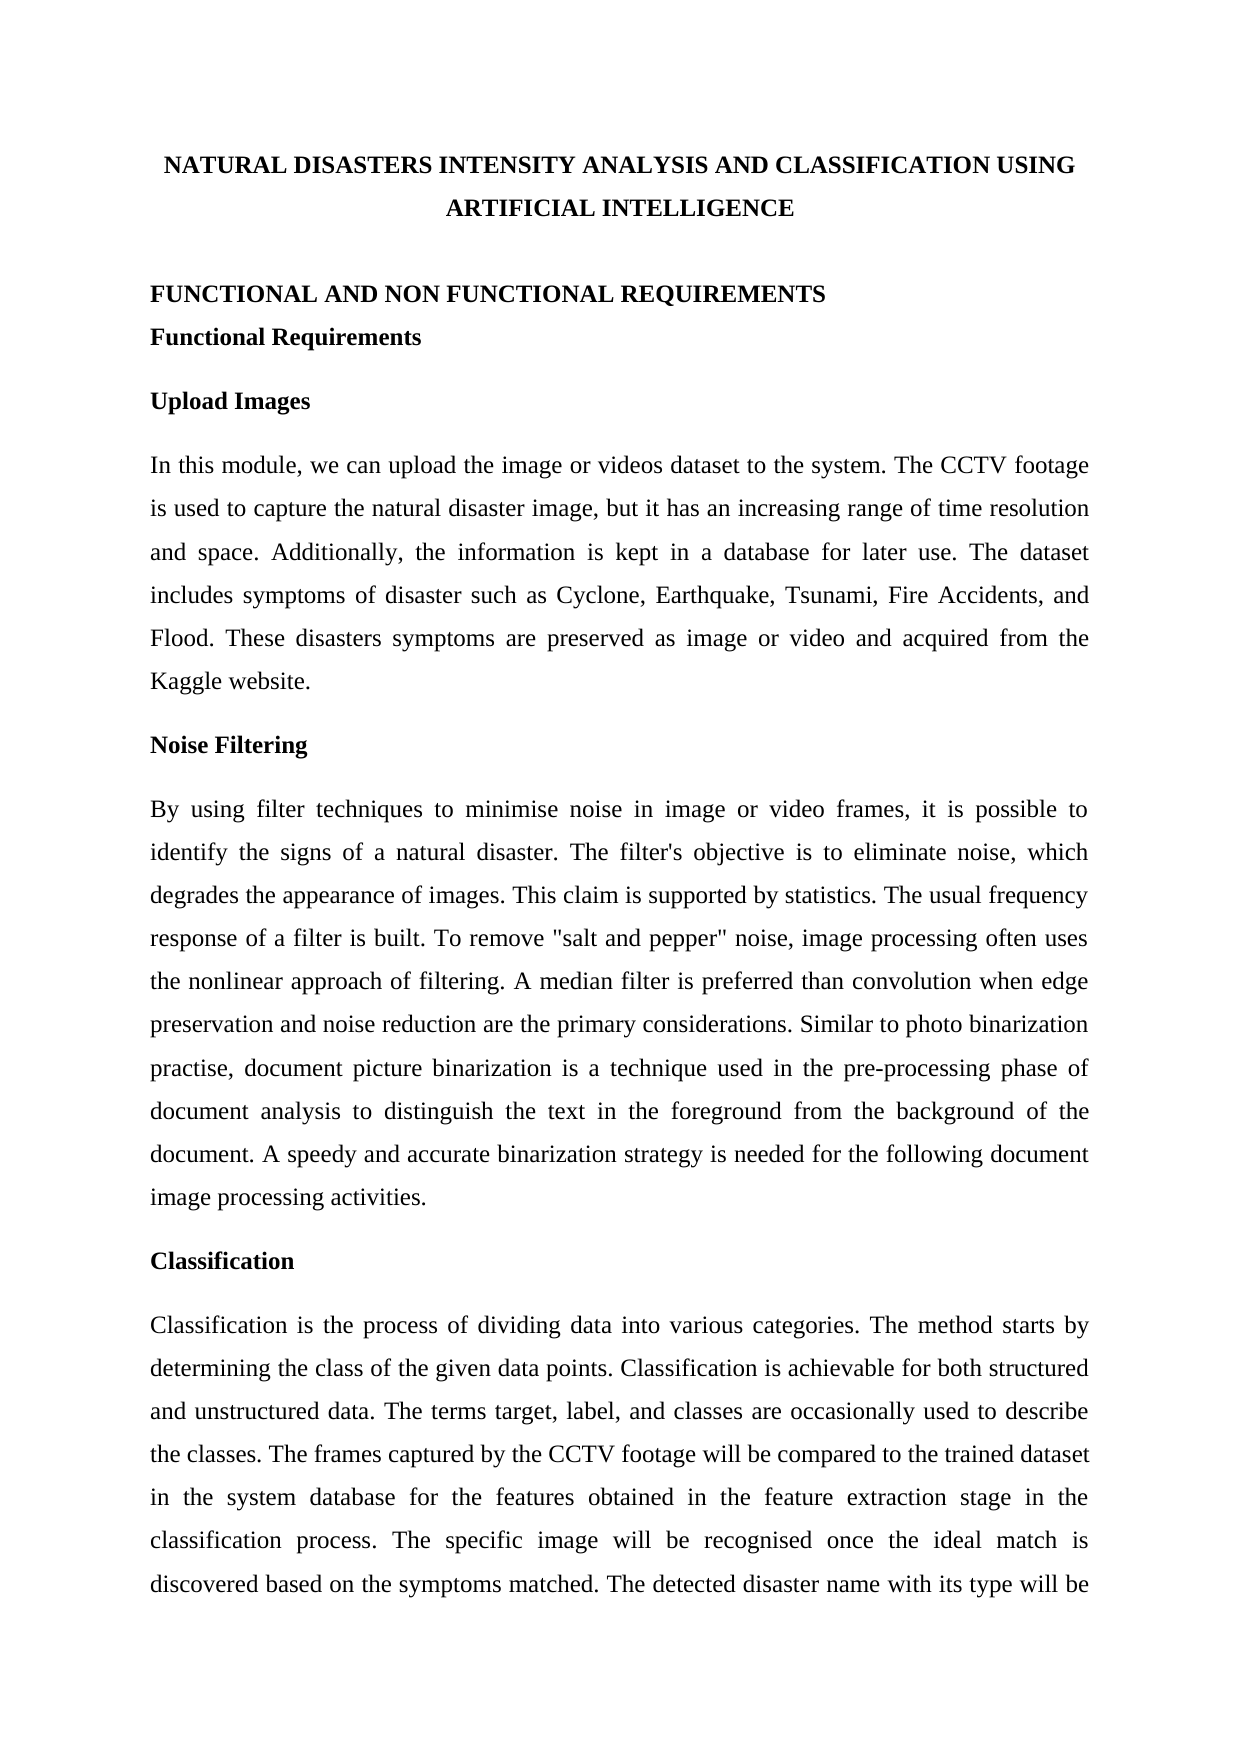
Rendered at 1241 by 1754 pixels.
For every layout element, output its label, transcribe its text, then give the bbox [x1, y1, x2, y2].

text ARTIFICIAL INTELLIGENCE [150, 193, 1090, 222]
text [150, 1310, 1090, 1597]
text FUNCTIONAL AND NON FUNCTIONAL REQUIREMENTS [150, 279, 1090, 308]
text Functional Requirements [150, 322, 1090, 351]
text Noise Filtering [150, 730, 1090, 759]
text By using filter techniques to minimise noise in image or video frames, it is possible to identify the signs of a natural disaster. The filter's objective is to eliminate noise, which degrades the appearance of images. This claim is supported by statistics. The usual frequency response of a filter is built. To remove "salt and pepper" noise, image processing often uses the nonlinear approach of filtering. A median filter is preferred than convolution when edge preservation and noise reduction are the primary considerations. Similar to photo binarization practise, document picture binarization is a technique used in the pre-processing phase of document analysis to distinguish the text in the foreground from the background of the document. A speedy and accurate binarization strategy is needed for the following document image processing activities. [150, 794, 1090, 1211]
text NATURAL DISASTERS INTENSITY ANALYSIS AND CLASSIFICATION USING [150, 150, 1090, 179]
text Upload Images [150, 386, 1090, 415]
text In this module, we can upload the image or videos dataset to the system. The CCTV footage is used to capture the natural disaster image, but it has an increasing range of time resolution and space. Additionally, the information is kept in a database for later use. The dataset includes symptoms of disaster such as Cyclone, Earthquake, Tsunami, Fire Accidents, and Flood. These disasters symptoms are preserved as image or video and acquired from the Kaggle website. [150, 450, 1090, 695]
text Classification [150, 1246, 1090, 1275]
